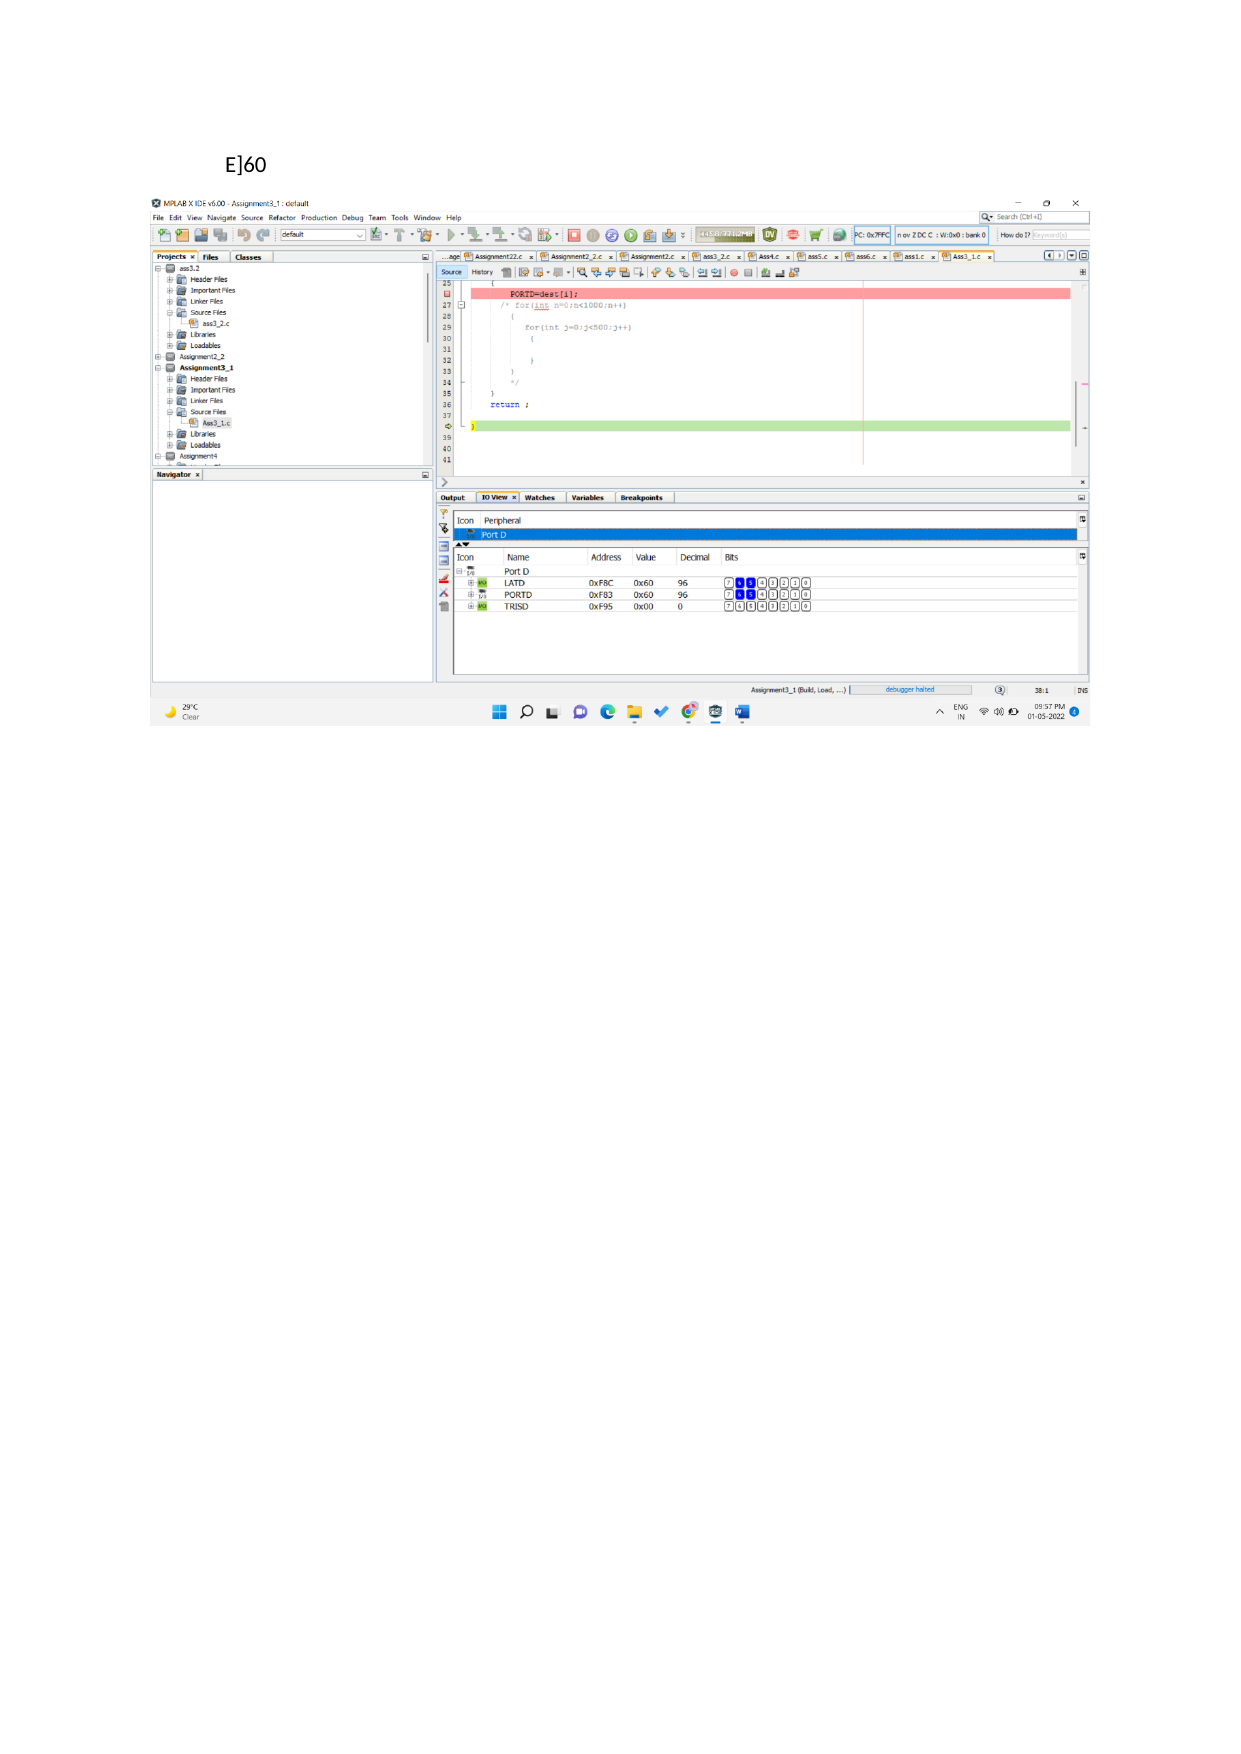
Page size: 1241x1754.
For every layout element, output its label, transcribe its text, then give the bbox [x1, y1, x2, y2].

picture [150, 196, 1091, 726]
text E]60 [150, 150, 1090, 178]
